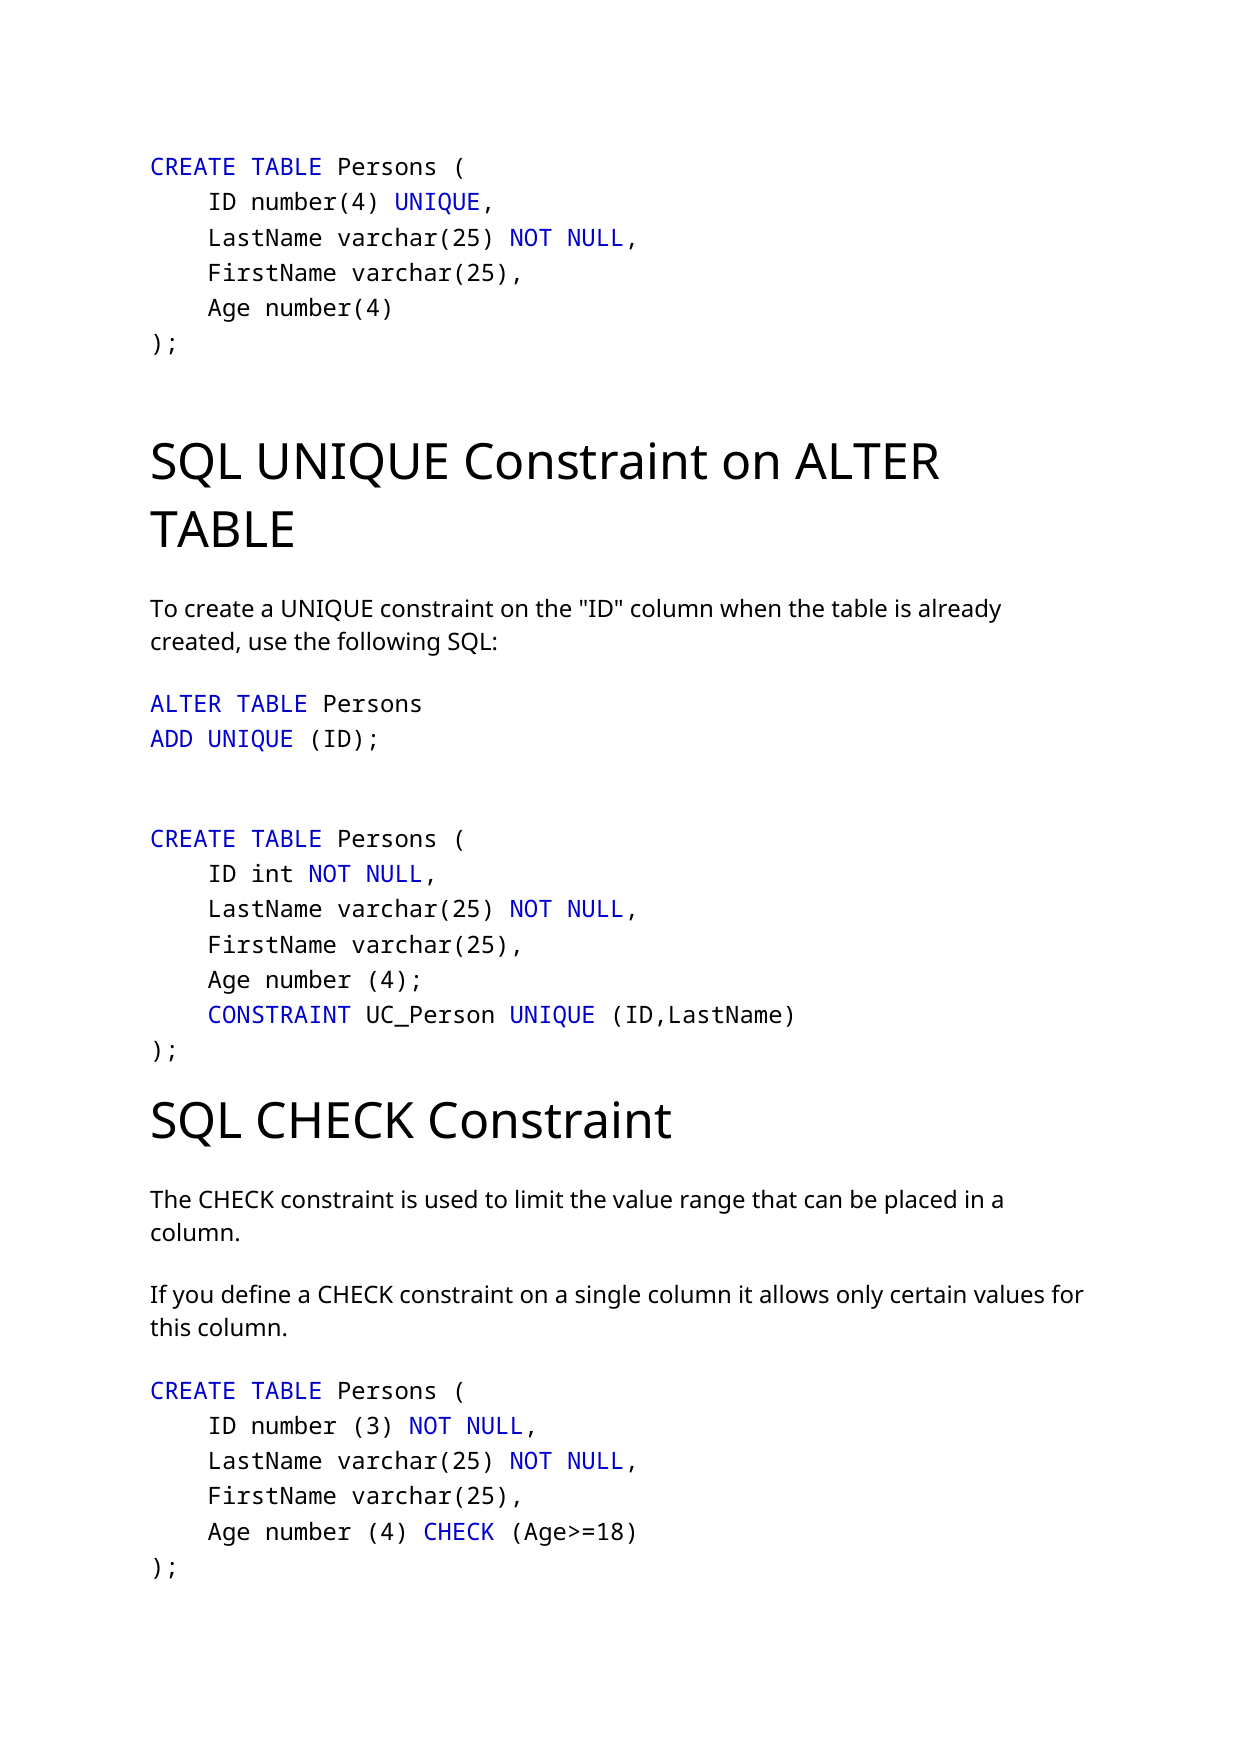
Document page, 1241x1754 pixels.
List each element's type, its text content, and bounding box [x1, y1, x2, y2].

text ALTER TABLE Persons ADD UNIQUE (ID); [150, 687, 1090, 755]
text If you define a CHECK constraint on a single column it allows only certain values for this column. [150, 1278, 1090, 1343]
subtitle SQL UNIQUE Constraint on ALTER TABLE [150, 426, 1090, 562]
subtitle SQL CHECK Constraint [150, 1085, 1090, 1153]
text CREATE TABLE Persons ( ID number(4) UNIQUE, LastName varchar(25) NOT NULL, FirstName varchar(25), Age number(4) ); [150, 150, 1090, 359]
text To create a UNIQUE constraint on the "ID" column when the table is already created, use the following SQL: [150, 592, 1090, 657]
text The CHECK constraint is used to limit the value range that can be placed in a column. [150, 1183, 1090, 1248]
text CREATE TABLE Persons ( ID int NOT NULL, LastName varchar(25) NOT NULL, FirstName varchar(25), Age number (4); CONSTRAINT UC_Person UNIQUE (ID,LastName) ); [150, 822, 1090, 1066]
text CREATE TABLE Persons ( ID number (3) NOT NULL, LastName varchar(25) NOT NULL, FirstName varchar(25), Age number (4) CHECK (Age>=18) ); [150, 1373, 1090, 1582]
